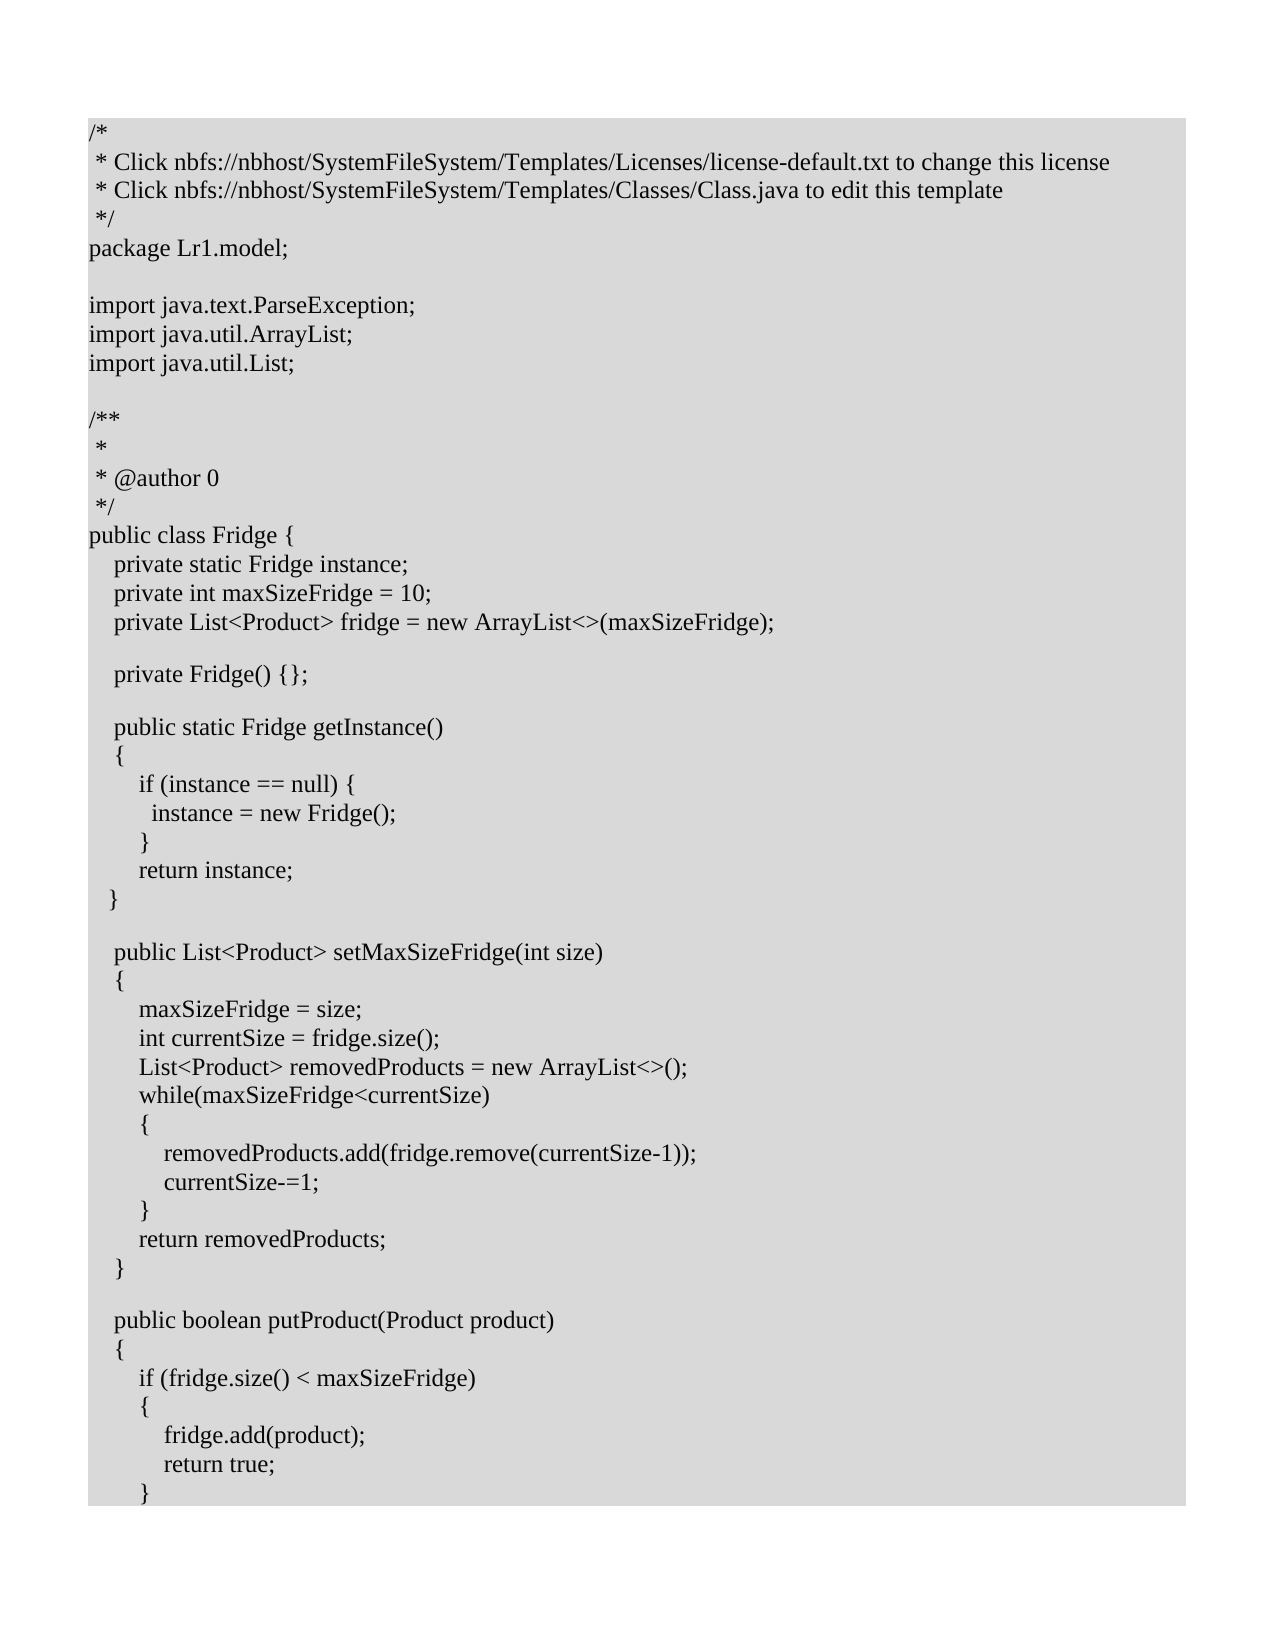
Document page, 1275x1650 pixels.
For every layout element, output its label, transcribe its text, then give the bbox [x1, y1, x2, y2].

text removedProducts.add(fridge.remove(currentSize-1)); [88, 1138, 1186, 1167]
text return true; [88, 1449, 1186, 1478]
text } [88, 1478, 1186, 1506]
text maxSizeFridge = size; [88, 994, 1186, 1023]
text private List<Product> fridge = new ArrayList<>(maxSizeFridge); [88, 607, 1186, 636]
text int currentSize = fridge.size(); [88, 1023, 1186, 1052]
text /* [88, 118, 1186, 147]
text public static Fridge getInstance() [88, 712, 1186, 740]
text return instance; [88, 855, 1186, 884]
text while(maxSizeFridge<currentSize) [88, 1080, 1186, 1109]
text * @author 0 [88, 463, 1186, 492]
text if (instance == null) { [88, 769, 1186, 798]
text public List<Product> setMaxSizeFridge(int size) [88, 937, 1186, 965]
text { [88, 740, 1186, 769]
text */ [88, 492, 1186, 521]
text * Click nbfs://nbhost/SystemFileSystem/Templates/Licenses/license-default.txt to change this license [88, 147, 1186, 176]
text import java.util.ArrayList; [88, 319, 1186, 348]
text { [88, 1334, 1186, 1363]
text private static Fridge instance; [88, 549, 1186, 578]
text if (fridge.size() < maxSizeFridge) [88, 1363, 1186, 1391]
text { [88, 1109, 1186, 1138]
text instance = new Fridge(); [88, 798, 1186, 827]
text * [88, 434, 1186, 463]
text { [88, 1391, 1186, 1420]
text /** [88, 406, 1186, 434]
text List<Product> removedProducts = new ArrayList<>(); [88, 1052, 1186, 1080]
text public boolean putProduct(Product product) [88, 1305, 1186, 1334]
text package Lr1.model; [88, 233, 1186, 262]
text private Fridge() {}; [88, 659, 1186, 688]
text currentSize-=1; [88, 1167, 1186, 1195]
text */ [88, 204, 1186, 233]
text import java.util.List; [88, 348, 1186, 377]
text { [88, 965, 1186, 994]
text fridge.add(product); [88, 1420, 1186, 1449]
text } [88, 884, 1186, 913]
text return removedProducts; [88, 1224, 1186, 1253]
text private int maxSizeFridge = 10; [88, 578, 1186, 607]
text } [88, 1195, 1186, 1224]
text * Click nbfs://nbhost/SystemFileSystem/Templates/Classes/Class.java to edit this template [88, 176, 1186, 204]
text import java.text.ParseException; [88, 291, 1186, 319]
text } [88, 1253, 1186, 1282]
text } [88, 827, 1186, 855]
text public class Fridge { [88, 521, 1186, 549]
